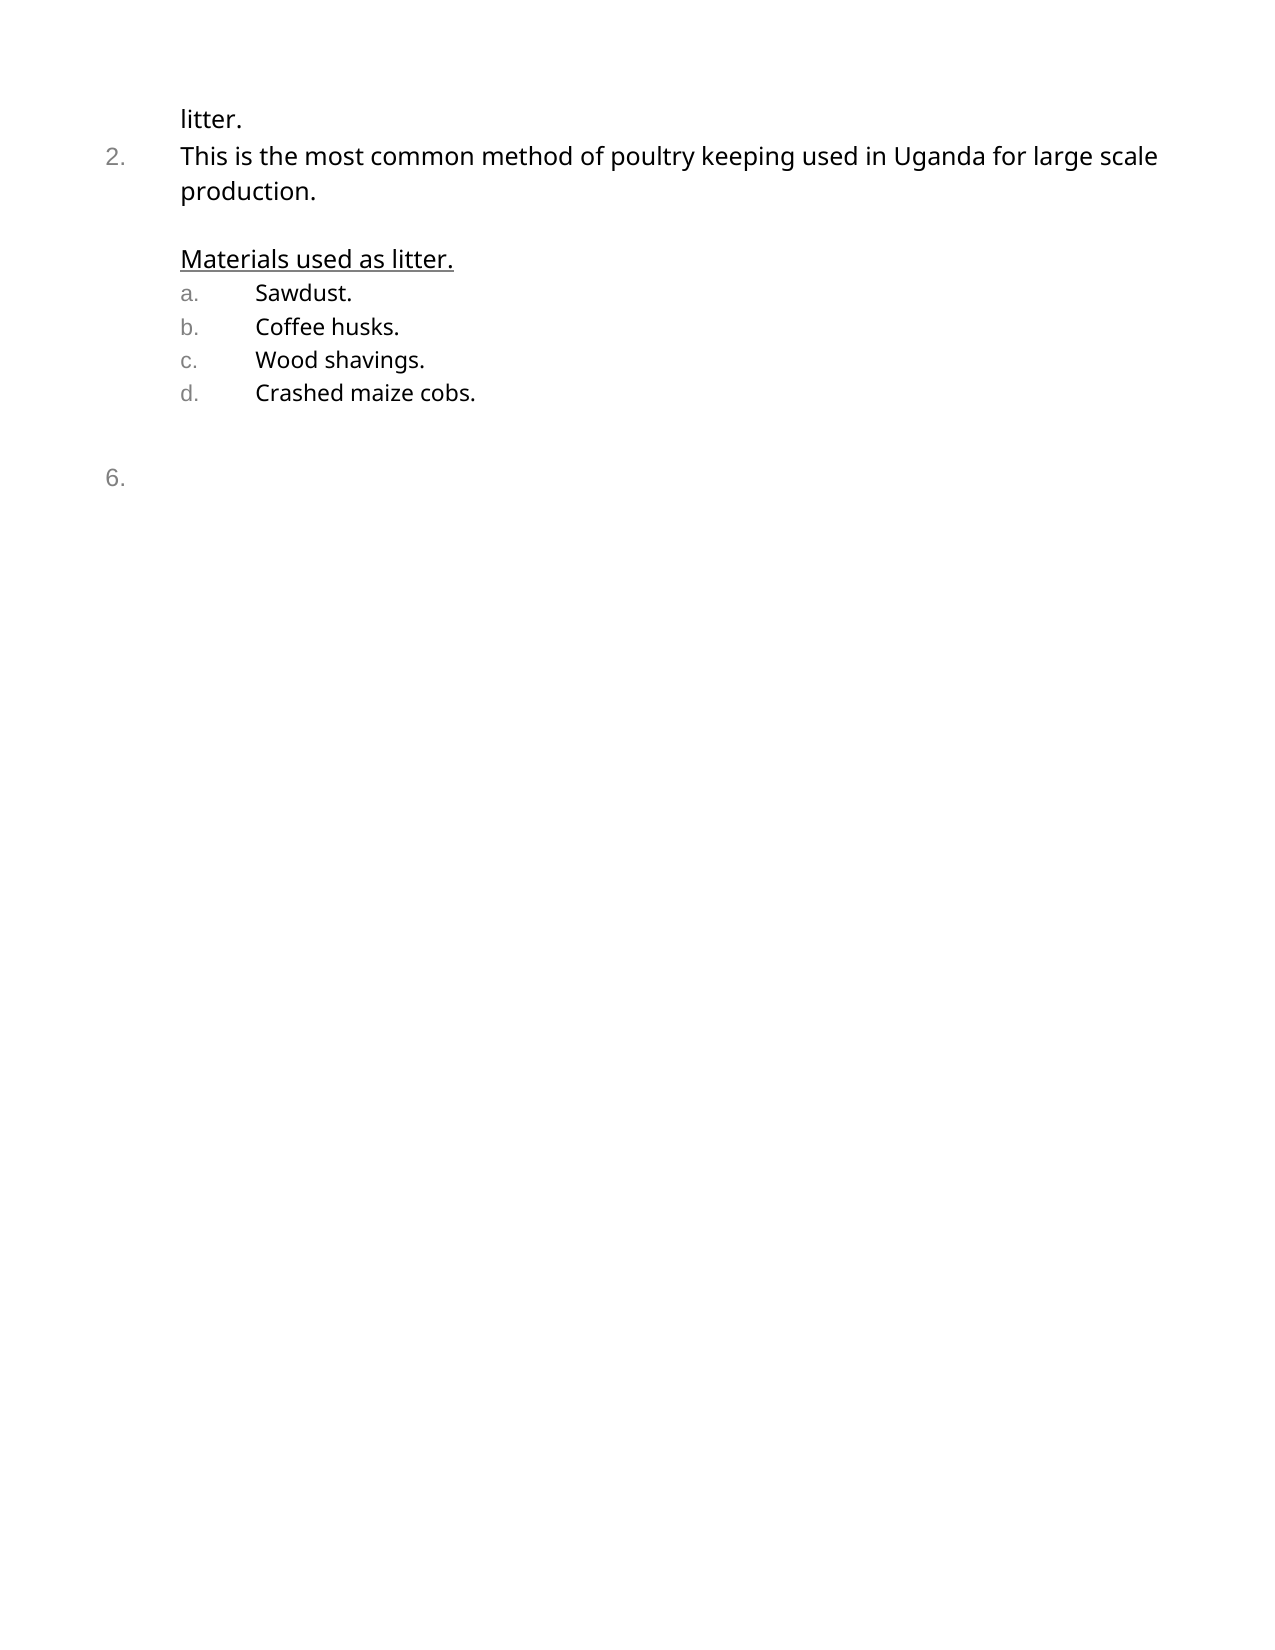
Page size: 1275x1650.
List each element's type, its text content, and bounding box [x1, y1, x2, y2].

list Wood shavings. [180, 344, 1237, 375]
list Sawdust. [180, 277, 1237, 308]
text litter. [180, 102, 1237, 136]
list This is the most common method of poultry keeping used in Uganda for large scale production. [105, 139, 1237, 208]
list Coffee husks. [180, 310, 1237, 342]
list Crashed maize cobs. [180, 377, 1237, 408]
text Materials used as litter. [180, 241, 1122, 276]
